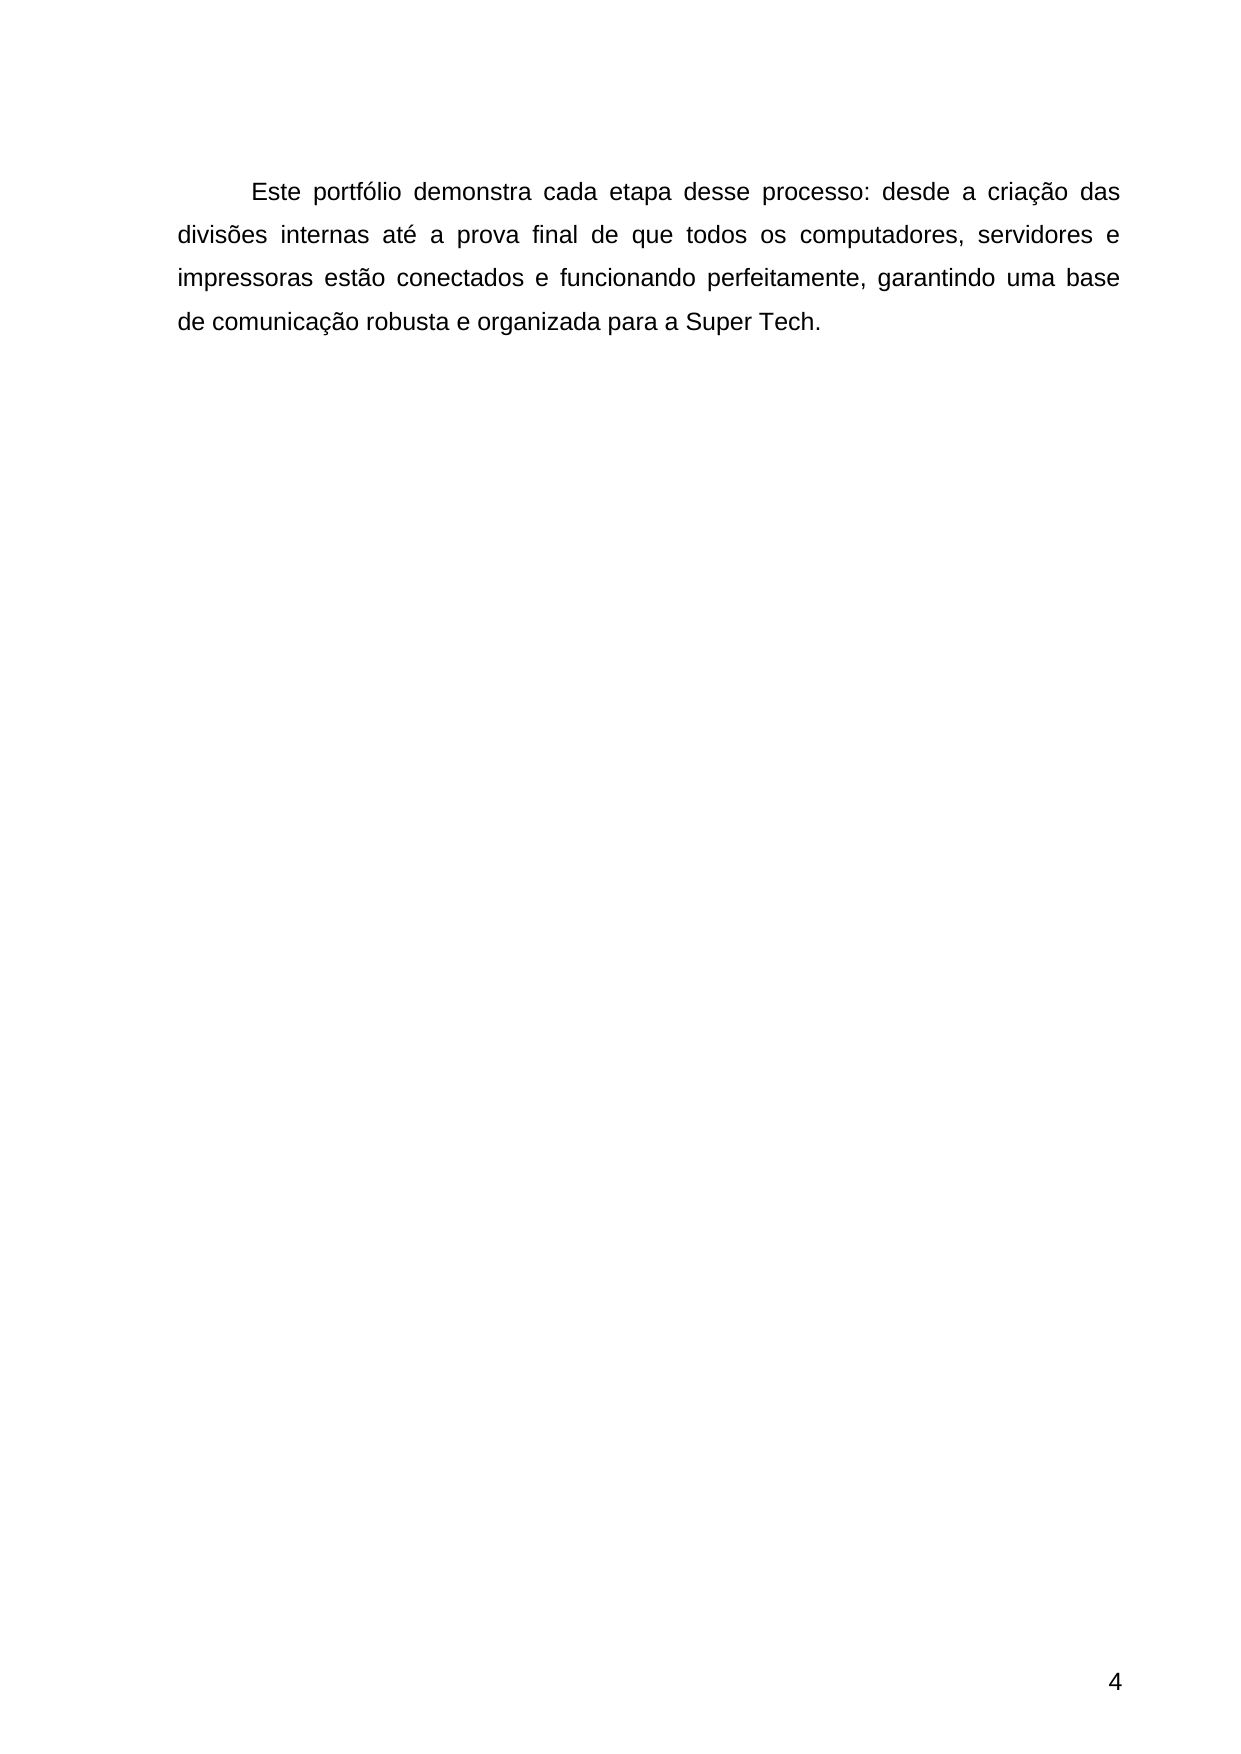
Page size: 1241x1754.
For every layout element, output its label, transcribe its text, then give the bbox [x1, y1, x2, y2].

text Este portfólio demonstra cada etapa desse processo: desde a criação das divisões internas até a prova final de que todos os computadores, servidores e impressoras estão conectados e funcionando perfeitamente, garantindo uma base de comunicação robusta e organizada para a Super Tech. [177, 177, 1122, 335]
